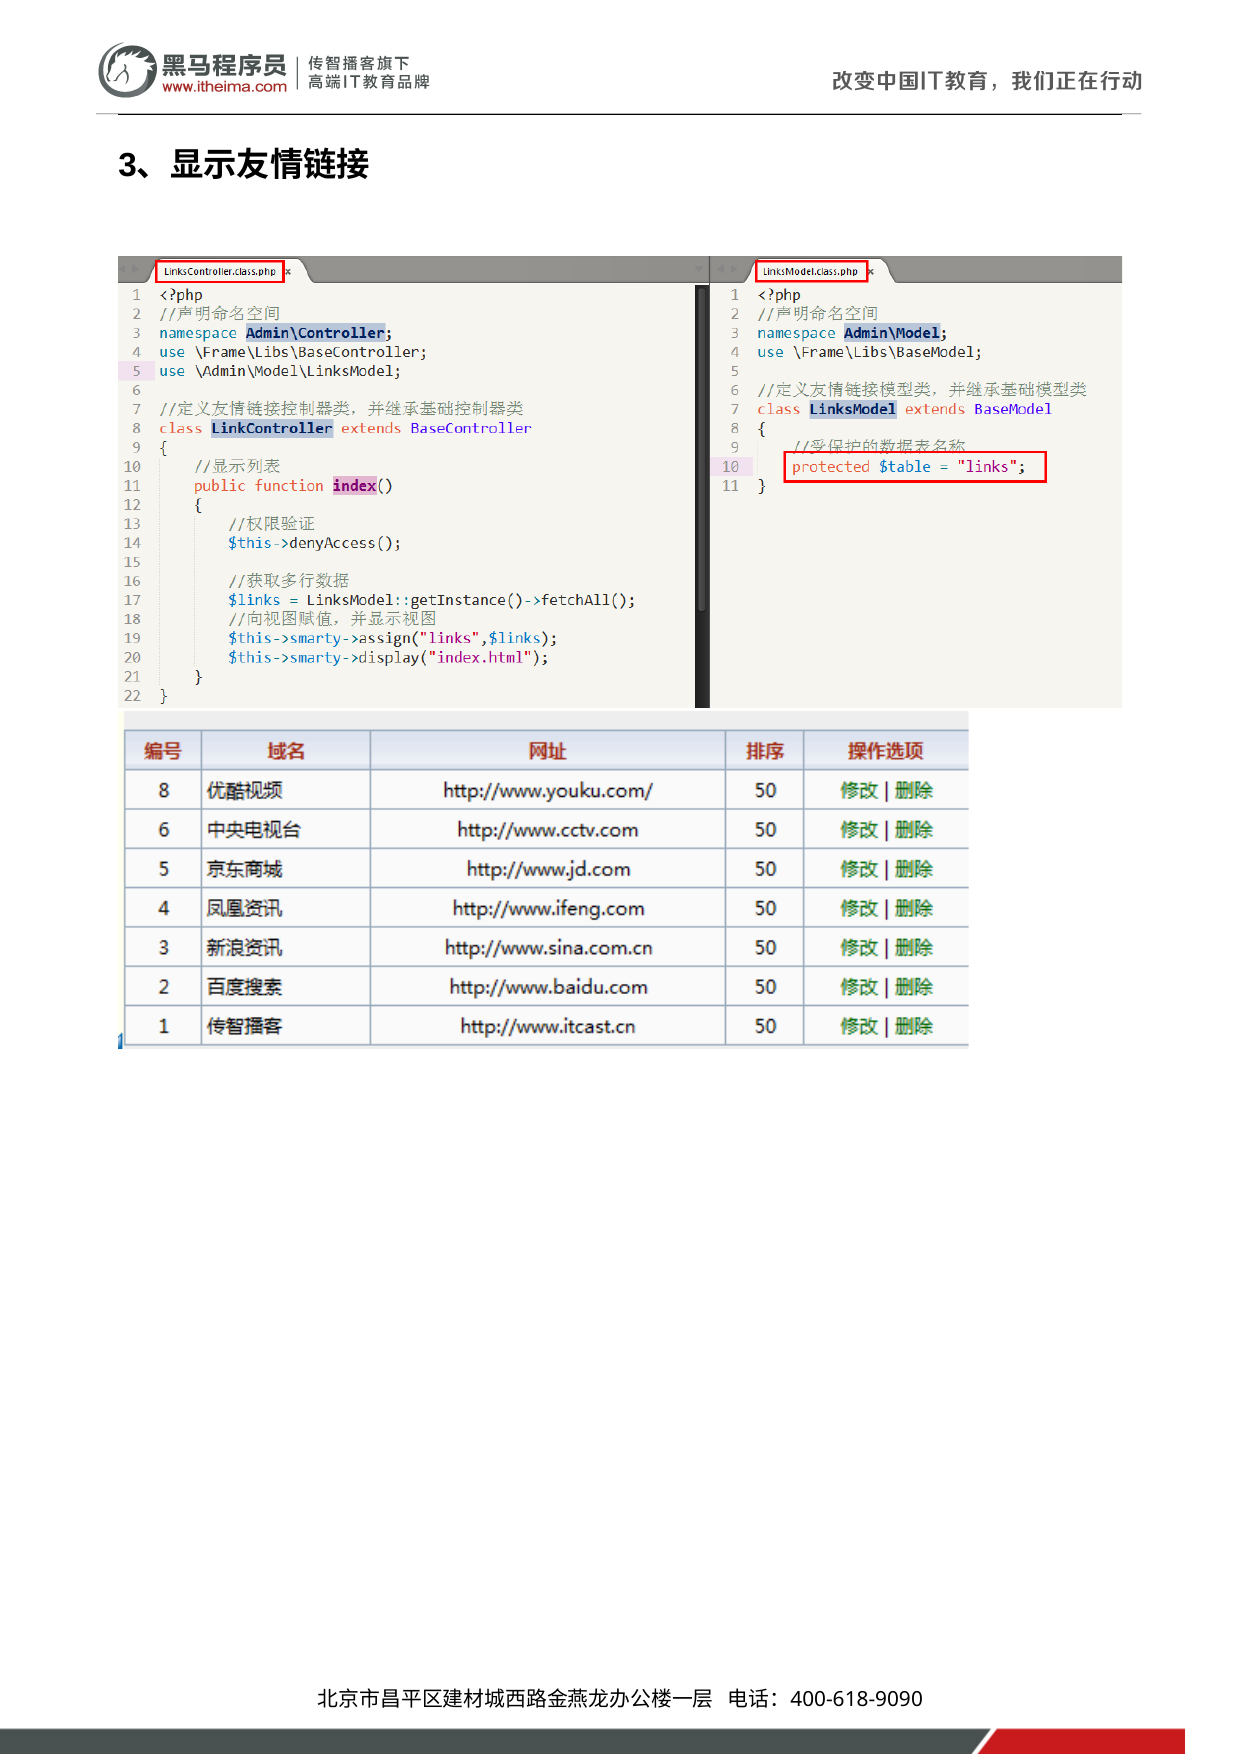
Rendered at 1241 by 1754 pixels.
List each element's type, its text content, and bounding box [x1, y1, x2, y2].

picture [118, 711, 969, 1049]
picture [0, 1669, 1186, 1754]
subtitle 3、显示友情链接 [118, 129, 1122, 194]
picture [118, 256, 1123, 708]
picture [0, 0, 1241, 122]
